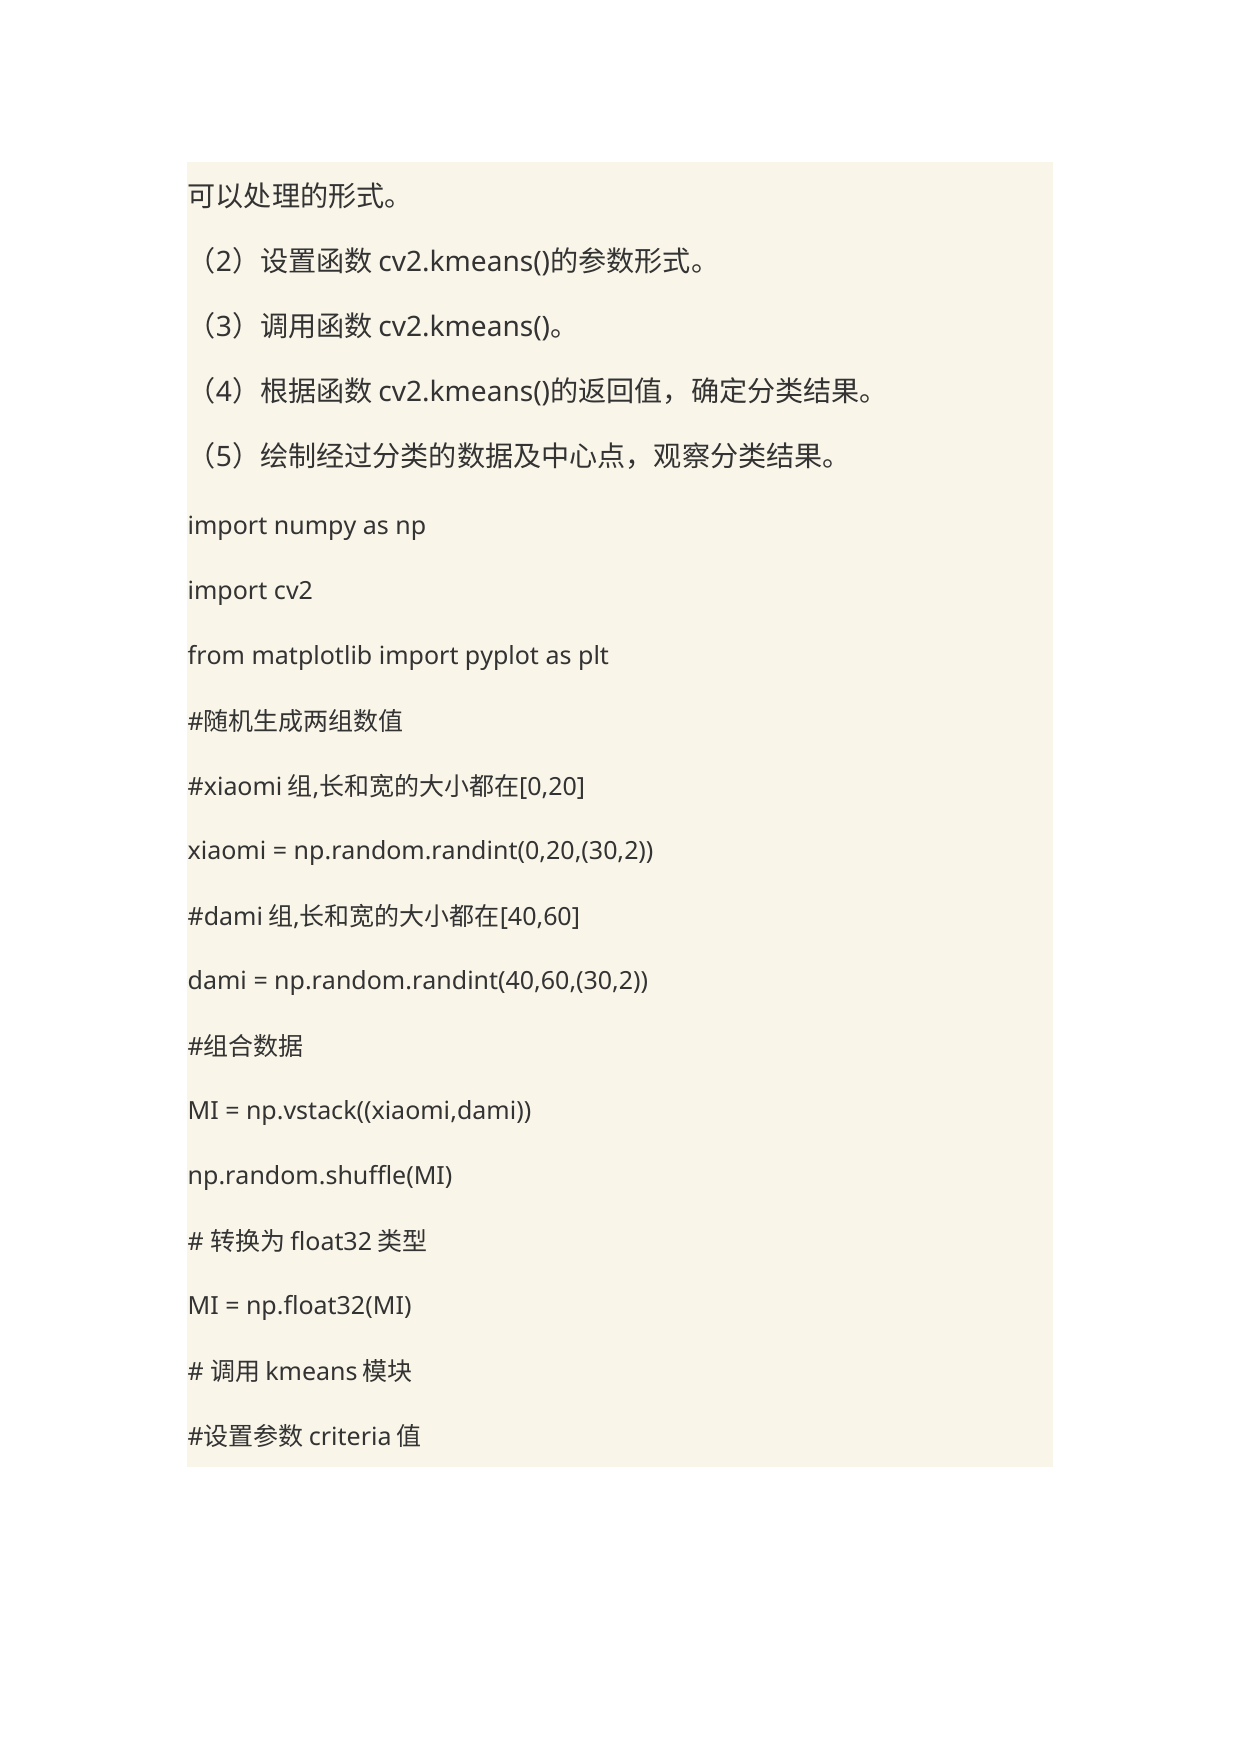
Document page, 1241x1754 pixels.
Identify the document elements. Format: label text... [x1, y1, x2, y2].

text import cv2 [187, 557, 1053, 622]
text np.random.shuffle(MI) [187, 1142, 1053, 1207]
text # 调用kmeans模块 [187, 1337, 1053, 1402]
text #随机生成两组数值 [187, 687, 1053, 752]
text from matplotlib import pyplot as plt [187, 622, 1053, 687]
text #组合数据 [187, 1012, 1053, 1077]
text xiaomi = np.random.randint(0,20,(30,2)) [187, 817, 1053, 882]
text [187, 162, 1053, 487]
text import numpy as np [187, 492, 1053, 557]
text #xiaomi组,长和宽的大小都在[0,20] [187, 752, 1053, 817]
text dami = np.random.randint(40,60,(30,2)) [187, 947, 1053, 1012]
text MI = np.float32(MI) [187, 1272, 1053, 1337]
text # 转换为float32类型 [187, 1207, 1053, 1272]
text MI = np.vstack((xiaomi,dami)) [187, 1077, 1053, 1142]
text #设置参数criteria值 [187, 1402, 1053, 1467]
text #dami组,长和宽的大小都在[40,60] [187, 882, 1053, 947]
